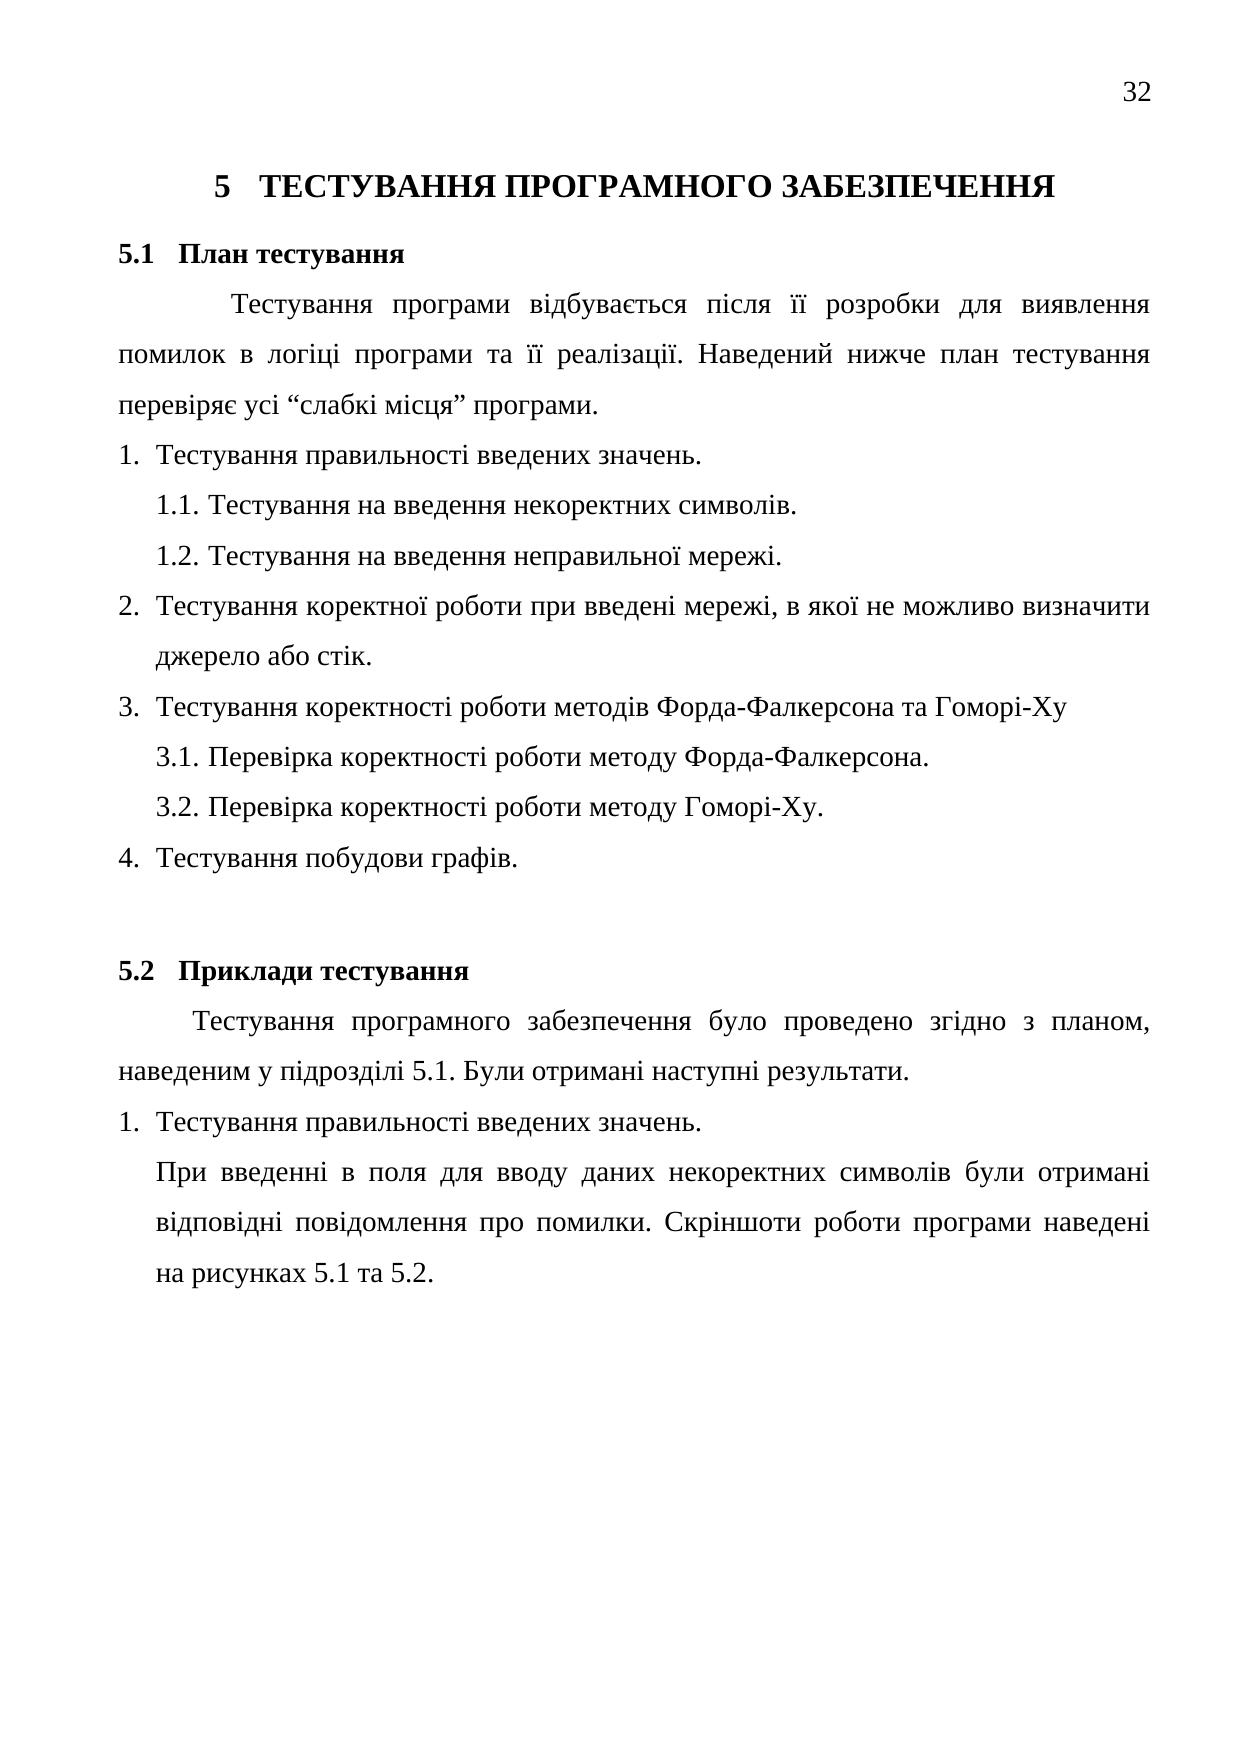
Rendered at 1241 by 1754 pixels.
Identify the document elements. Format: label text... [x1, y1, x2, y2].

list При введенні в поля для вводу даних некоректних символів були отримані відповідні повідомлення про помилки. Скріншоти роботи програми наведені на рисунках 5.1 та 5.2. [156, 1154, 1152, 1288]
text Тестування програмного забезпечення було проведено згідно з планом, наведеним у підрозділі 5.1. Були отримані наступні результати. [118, 1003, 1152, 1087]
list Тестування правильності введених значень. [118, 437, 1152, 471]
text Тестування програми відбувається після її розробки для виявлення помилок в логіці програми та її реалізації. Наведений нижче план тестування перевіряє усі “слабкі місця” програми. [118, 286, 1152, 420]
list Тестування на введення неправильної мережі. [156, 538, 1152, 571]
list Тестування побудови графів. [118, 840, 1152, 873]
subtitle Приклади тестування [118, 953, 1152, 986]
list Перевірка коректності роботи методу Форда-Фалкерсона. [156, 739, 1152, 773]
list Тестування правильності введених значень. [118, 1104, 1152, 1137]
subtitle Тестування програмного забезпечення [118, 166, 1152, 204]
list Тестування на введення некоректних символів. [156, 487, 1152, 521]
list Тестування коректної роботи при введені мережі, в якої не можливо визначити джерело або стік. [118, 588, 1152, 672]
subtitle План тестування [118, 236, 1152, 269]
list Тестування коректності роботи методів Форда-Фалкерсона та Гоморі-Ху [118, 689, 1152, 722]
list Перевірка коректності роботи методу Гоморі-Ху. [156, 789, 1152, 823]
